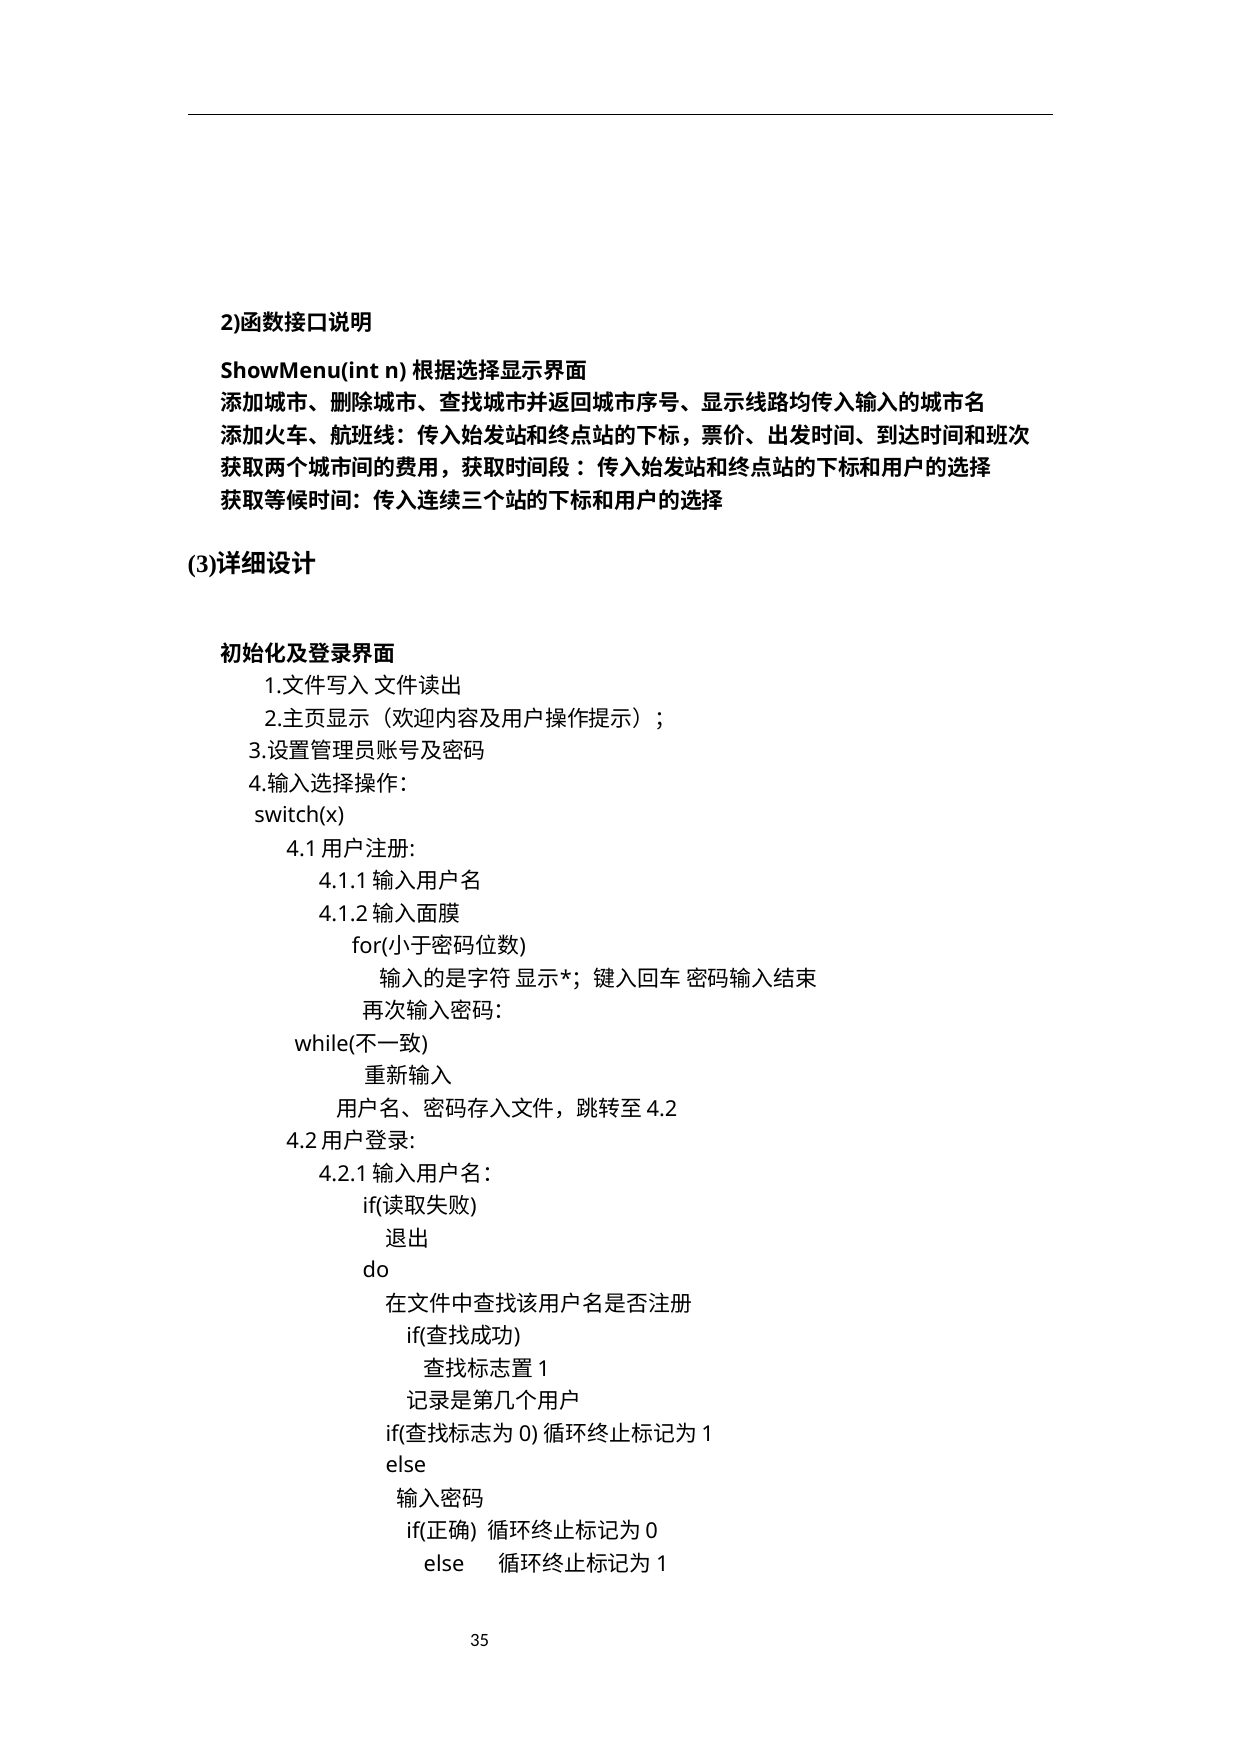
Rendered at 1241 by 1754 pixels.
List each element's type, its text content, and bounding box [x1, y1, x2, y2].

text 初始化及登录界面 [187, 635, 1053, 668]
text if(正确) 循环终止标记为0 [187, 1513, 1053, 1545]
text else 循环终止标记为1 [187, 1545, 1053, 1578]
text 退出 [187, 1220, 1053, 1253]
text 4.2用户登录: [187, 1123, 1053, 1155]
text do [187, 1253, 1053, 1285]
text 获取等候时间：传入连续三个站的下标和用户的选择 [187, 482, 1053, 515]
text 4.1.2输入面膜 [187, 895, 1053, 928]
text 4.输入选择操作： [187, 765, 1053, 798]
text 获取两个城市间的费用，获取时间段 ：传入始发站和终点站的下标和用户的选择 [187, 450, 1053, 482]
text if(查找成功) [187, 1318, 1053, 1350]
text 2.主页显示（欢迎内容及用户操作提示）； [187, 700, 1053, 733]
text for(小于密码位数) [187, 928, 1053, 960]
subtitle (3)详细设计 [187, 529, 1053, 594]
text 3.设置管理员账号及密码 [187, 733, 1053, 765]
text 查找标志置1 [187, 1350, 1053, 1383]
text if(查找标志为0) 循环终止标记为1 [187, 1415, 1053, 1448]
text 1.文件写入 文件读出 [187, 668, 1053, 700]
text 添加城市、删除城市、查找城市并返回城市序号、显示线路均传入输入的城市名 [187, 385, 1053, 417]
text 输入密码 [187, 1480, 1053, 1513]
text ShowMenu(int n) 根据选择显示界面 [187, 352, 1053, 385]
text 添加火车、航班线：传入始发站和终点站的下标，票价、出发时间、到达时间和班次 [187, 417, 1053, 450]
text else [187, 1448, 1053, 1480]
text 记录是第几个用户 [187, 1383, 1053, 1415]
text 重新输入 [187, 1058, 1053, 1090]
text if(读取失败) [187, 1188, 1053, 1220]
text 用户名、密码存入文件，跳转至4.2 [187, 1090, 1053, 1123]
text 输入的是字符 显示*；键入回车 密码输入结束 [187, 960, 1053, 993]
text 在文件中查找该用户名是否注册 [187, 1285, 1053, 1318]
text 4.1.1输入用户名 [187, 863, 1053, 895]
text 再次输入密码： [187, 993, 1053, 1025]
text 2)函数接口说明 [187, 304, 1053, 337]
text 4.1用户注册: [187, 830, 1053, 863]
text while(不一致) [187, 1025, 1053, 1058]
text switch(x) [187, 798, 1053, 830]
text 4.2.1输入用户名： [187, 1155, 1053, 1188]
